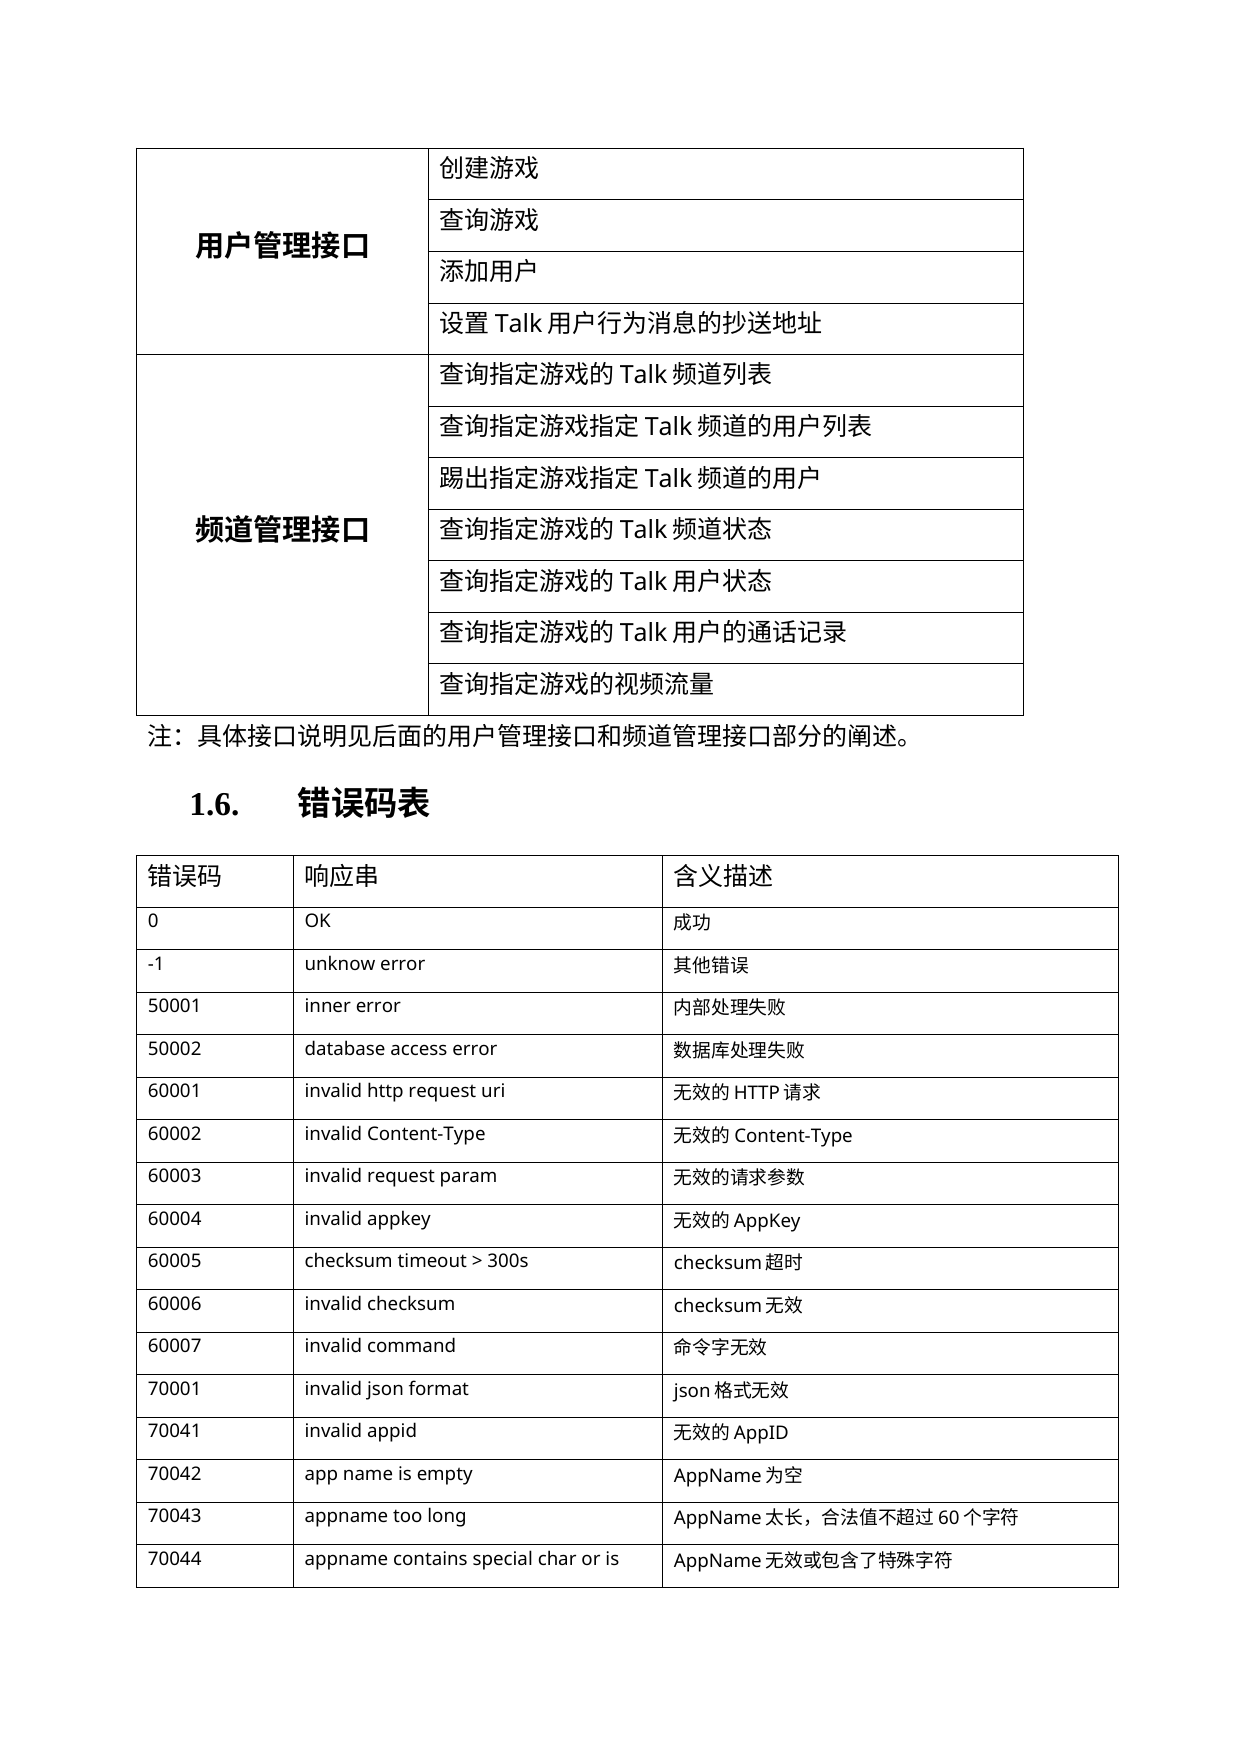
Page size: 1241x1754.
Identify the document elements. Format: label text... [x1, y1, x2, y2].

table_cell app name is empty [294, 1460, 662, 1502]
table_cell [294, 1545, 662, 1587]
table_cell 数据库处理失败 [663, 1035, 1118, 1077]
table_cell 60004 [137, 1205, 293, 1247]
table_cell 60007 [137, 1333, 293, 1374]
table_cell 无效的 Content-Type [663, 1120, 1118, 1162]
table_cell 50002 [137, 1035, 293, 1077]
table_cell 0 [137, 908, 293, 949]
table_cell 70042 [137, 1460, 293, 1502]
table_cell invalid http request uri [294, 1078, 662, 1119]
table_cell invalid command [294, 1333, 662, 1374]
table_cell 60005 [137, 1248, 293, 1289]
table_cell 查询指定游戏的Talk用户的通话记录 [429, 613, 1023, 663]
text 注：具体接口说明见后面的用户管理接口和频道管理接口部分的阐述。 [148, 716, 1108, 752]
table_cell 添加用户 [429, 252, 1023, 302]
table_cell database access error [294, 1035, 662, 1077]
table_cell json格式无效 [663, 1375, 1118, 1417]
table_cell -1 [137, 950, 293, 992]
table_cell 60002 [137, 1120, 293, 1162]
table_cell 70044 [137, 1545, 293, 1587]
table_cell 频道管理接口 [137, 355, 428, 715]
table_cell 60001 [137, 1078, 293, 1119]
table_cell 60006 [137, 1290, 293, 1332]
table_cell invalid appkey [294, 1205, 662, 1247]
table_cell 内部处理失败 [663, 993, 1118, 1034]
table_cell invalid Content-Type [294, 1120, 662, 1162]
table_cell 查询指定游戏指定Talk频道的用户列表 [429, 407, 1023, 457]
table_cell 无效的请求参数 [663, 1163, 1118, 1204]
table_cell 设置Talk用户行为消息的抄送地址 [429, 304, 1023, 354]
table_header 错误码 [137, 856, 293, 907]
table_cell invalid checksum [294, 1290, 662, 1332]
table_cell 查询指定游戏的Talk用户状态 [429, 561, 1023, 612]
table_cell 其他错误 [663, 950, 1118, 992]
table_header 用户管理接口 [137, 149, 428, 354]
table_cell 成功 [663, 908, 1118, 949]
table_cell 查询指定游戏的视频流量 [429, 664, 1023, 715]
table_cell 无效的AppKey [663, 1205, 1118, 1247]
table_cell 查询指定游戏的Talk频道列表 [429, 355, 1023, 406]
table_cell invalid request param [294, 1163, 662, 1204]
table_cell 无效的HTTP请求 [663, 1078, 1118, 1119]
table_cell 命令字无效 [663, 1333, 1118, 1374]
table_cell 60003 [137, 1163, 293, 1204]
table_cell 无效的AppID [663, 1418, 1118, 1459]
table_cell checksum无效 [663, 1290, 1118, 1332]
table_cell inner error [294, 993, 662, 1034]
table_cell 70043 [137, 1503, 293, 1544]
table_header 创建游戏 [429, 149, 1023, 199]
table_cell 70001 [137, 1375, 293, 1417]
table_cell invalid json format [294, 1375, 662, 1417]
table_cell AppName为空 [663, 1460, 1118, 1502]
table_header 响应串 [294, 856, 662, 907]
table_cell AppName无效或包含了特殊字符 [663, 1545, 1118, 1587]
table_cell OK [294, 908, 662, 949]
table_cell checksum timeout > 300s [294, 1248, 662, 1289]
table_cell invalid appid [294, 1418, 662, 1459]
table_cell 70041 [137, 1418, 293, 1459]
table_header 含义描述 [663, 856, 1118, 907]
table_cell AppName太长，合法值不超过60个字符 [663, 1503, 1118, 1544]
table_cell checksum超时 [663, 1248, 1118, 1289]
table_cell unknow error [294, 950, 662, 992]
table_cell 查询指定游戏的Talk频道状态 [429, 510, 1023, 560]
table_cell 50001 [137, 993, 293, 1034]
table_cell 查询游戏 [429, 200, 1023, 251]
table_cell 踢出指定游戏指定Talk频道的用户 [429, 458, 1023, 509]
subtitle 错误码表 [189, 777, 1108, 825]
table_cell appname too long [294, 1503, 662, 1544]
